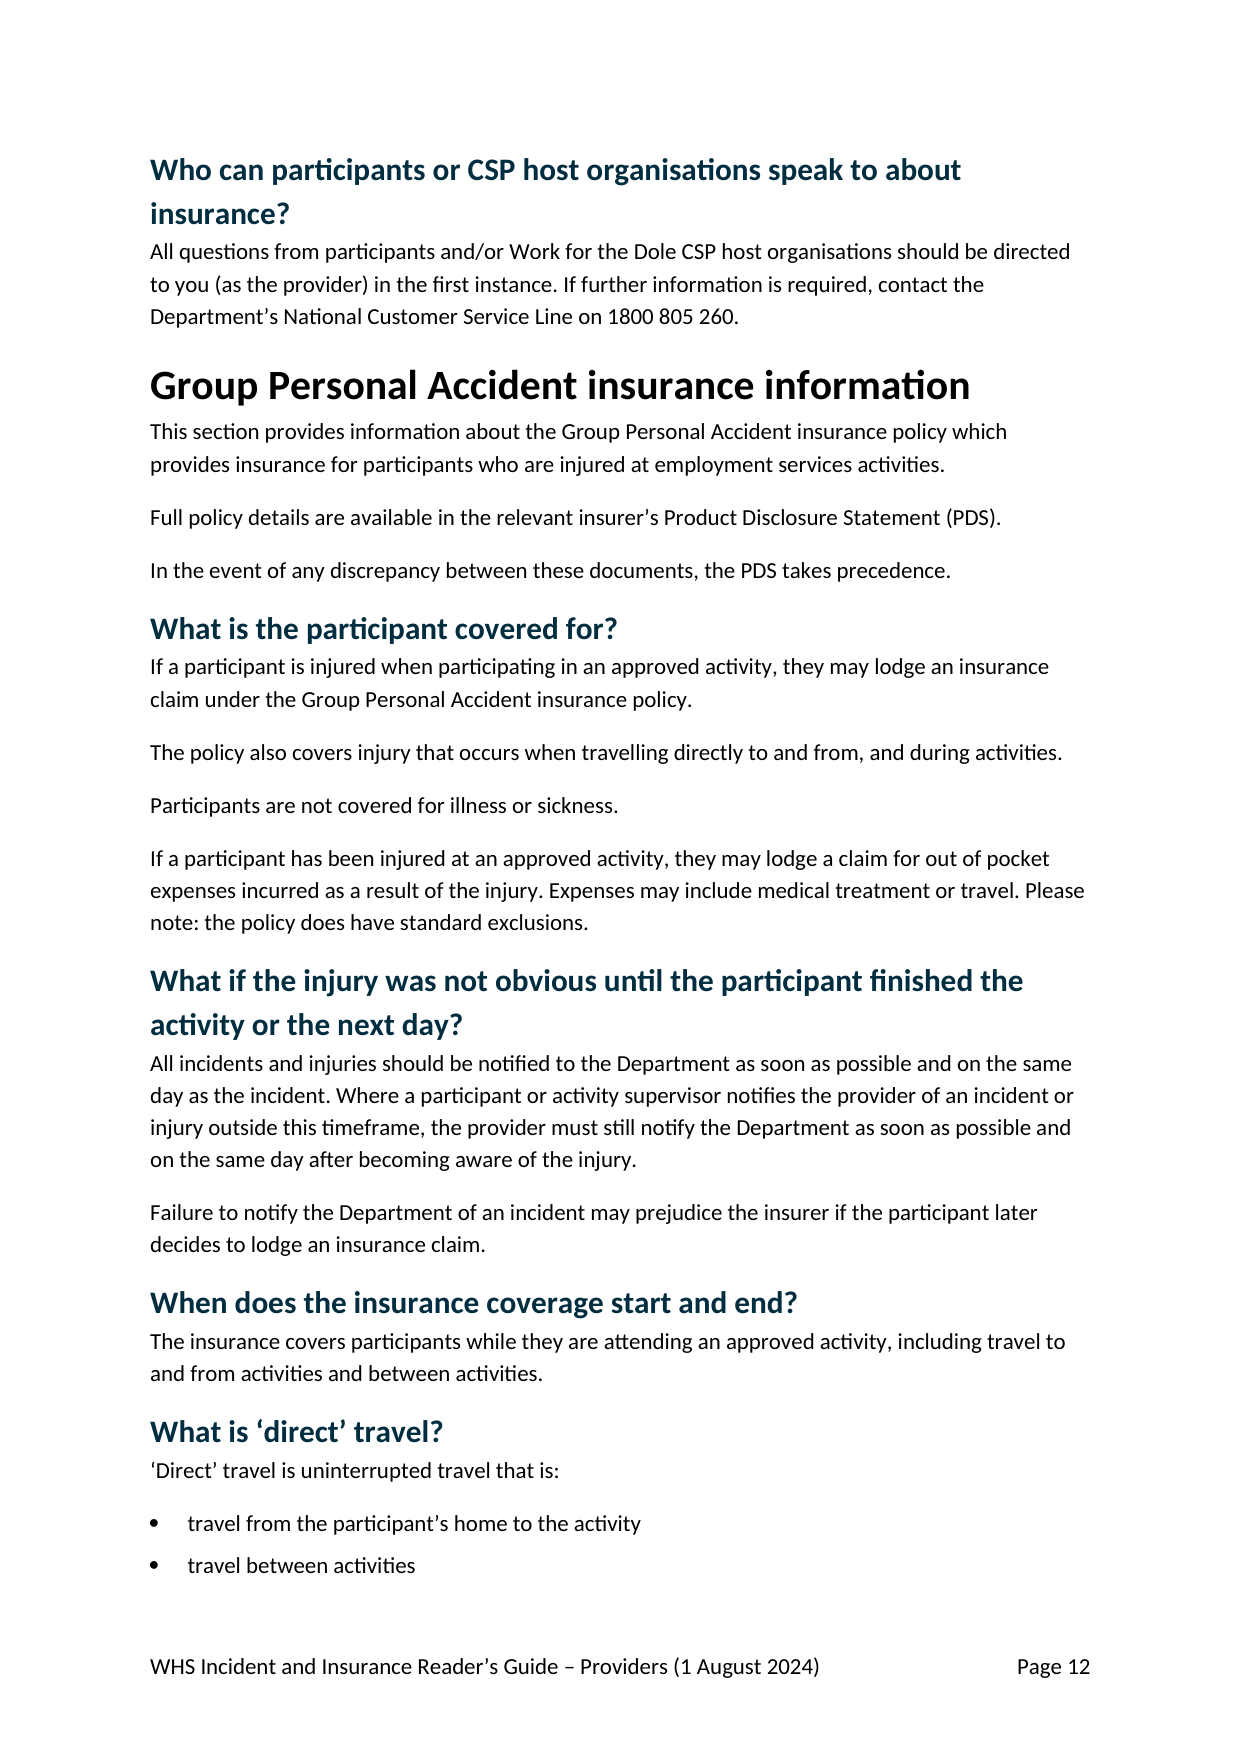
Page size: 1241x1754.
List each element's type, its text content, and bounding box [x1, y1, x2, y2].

list travel between activities [150, 1551, 1090, 1579]
subtitle When does the insurance coverage start and end? [150, 1283, 1090, 1322]
text If a participant has been injured at an approved activity, they may lodge a claim for out of pocket expenses incurred as a result of the injury. Expenses may include medical treatment or travel. Please note: the policy does have standard exclusions. [150, 844, 1090, 936]
text In the event of any discrepancy between these documents, the PDS takes precedence. [150, 556, 1090, 584]
subtitle Who can participants or CSP host organisations speak to about insurance? [150, 150, 1090, 232]
subtitle Group Personal Accident insurance information [150, 359, 1090, 410]
text This section provides information about the Group Personal Accident insurance policy which provides insurance for participants who are injured at employment services activities. [150, 417, 1090, 478]
subtitle What is the participant covered for? [150, 609, 1090, 647]
text If a participant is injured when participating in an approved activity, they may lodge an insurance claim under the Group Personal Accident insurance policy. [150, 652, 1090, 713]
text The policy also covers injury that occurs when travelling directly to and from, and during activities. [150, 738, 1090, 766]
text All incidents and injuries should be notified to the Department as soon as possible and on the same day as the incident. Where a participant or activity supervisor notifies the provider of an incident or injury outside this timeframe, the provider must still notify the Department as soon as possible and on the same day after becoming aware of the injury. [150, 1049, 1090, 1173]
subtitle What if the injury was not obvious until the participant finished the activity or the next day? [150, 961, 1090, 1043]
list travel from the participant’s home to the activity [150, 1509, 1090, 1537]
text Participants are not covered for illness or sickness. [150, 791, 1090, 819]
text ‘Direct’ travel is uninterrupted travel that is: [150, 1456, 1090, 1484]
text Failure to notify the Department of an incident may prejudice the insurer if the participant later decides to lodge an insurance claim. [150, 1198, 1090, 1258]
text All questions from participants and/or Work for the Dole CSP host organisations should be directed to you (as the provider) in the first instance. If further information is required, contact the Department’s National Customer Service Line on 1800 805 260. [150, 237, 1090, 330]
text The insurance covers participants while they are attending an approved activity, including travel to and from activities and between activities. [150, 1327, 1090, 1387]
subtitle What is ‘direct’ travel? [150, 1412, 1090, 1451]
text Full policy details are available in the relevant insurer’s Product Disclosure Statement (PDS). [150, 503, 1090, 531]
